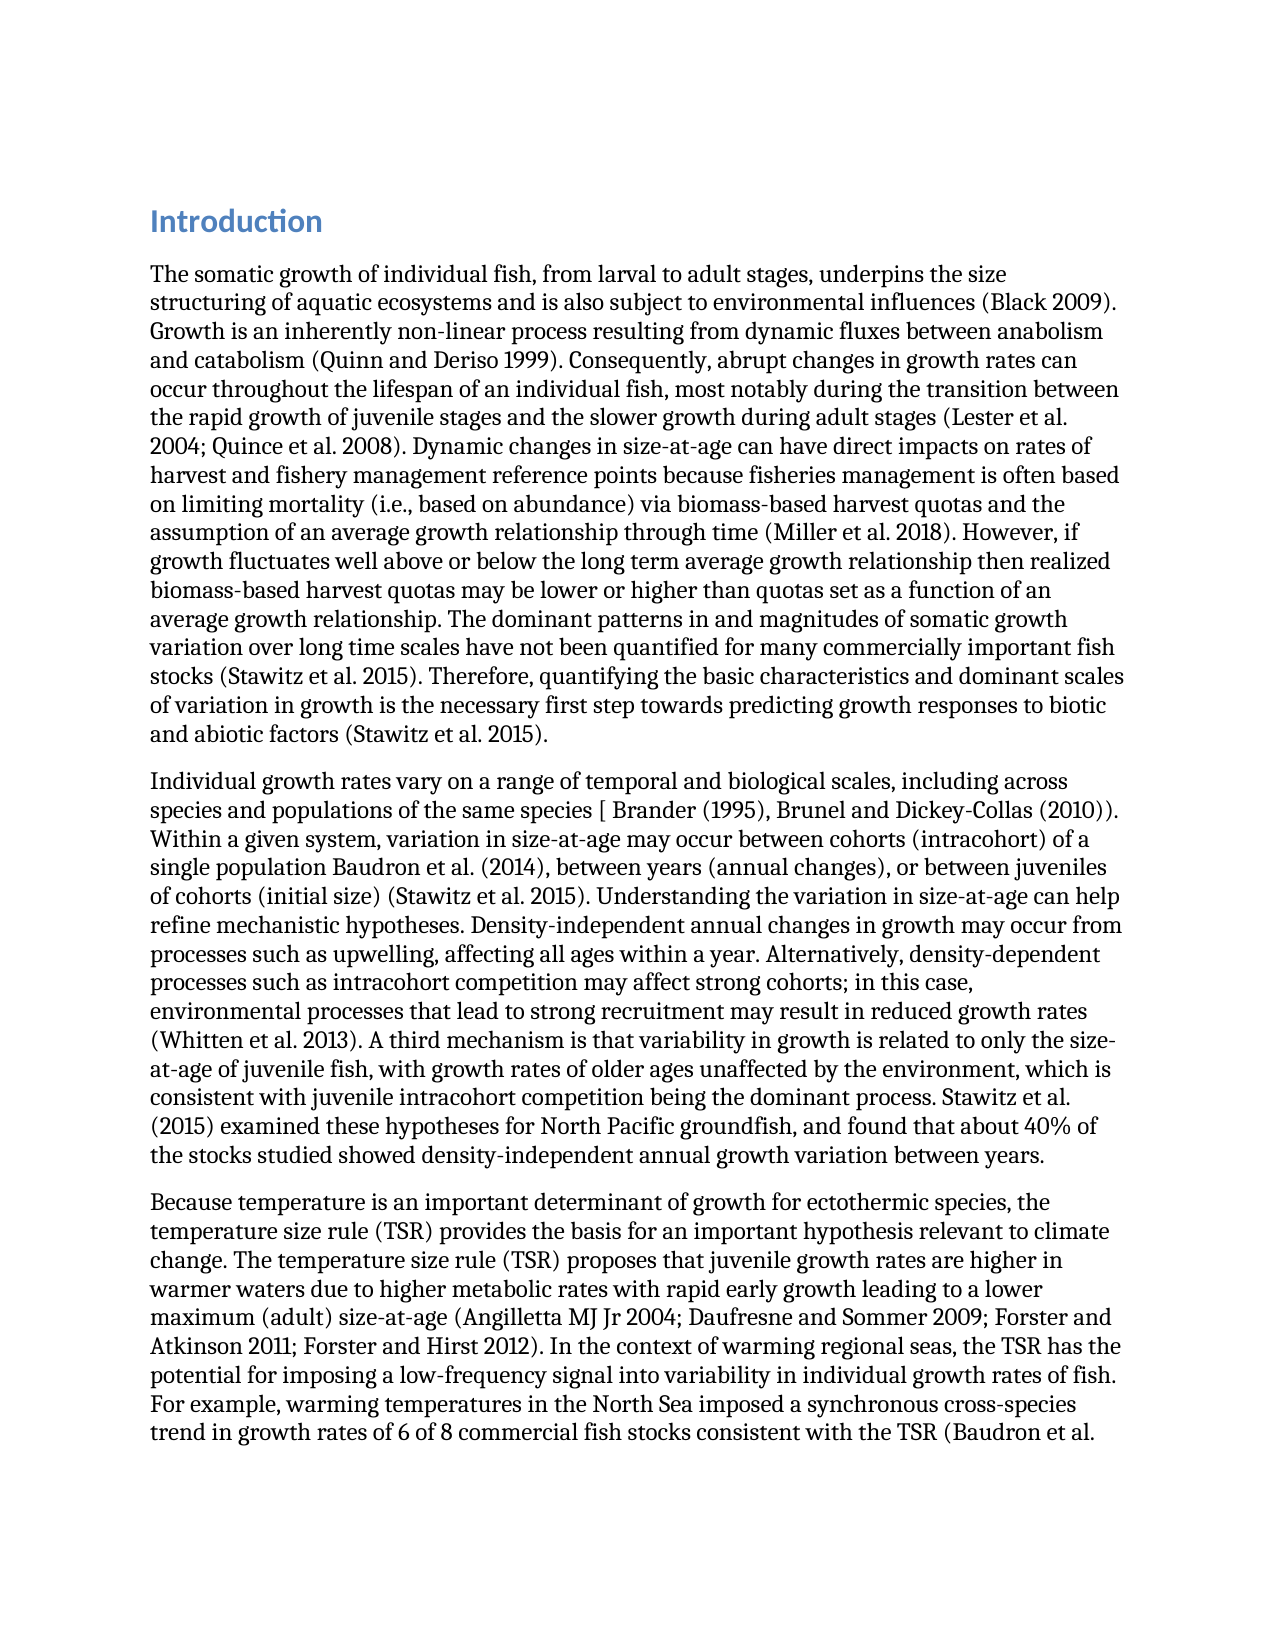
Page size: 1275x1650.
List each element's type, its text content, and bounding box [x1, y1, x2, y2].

text The somatic growth of individual fish, from larval to adult stages, underpins the size structuring of aquatic ecosystems and is also subject to environmental influences (Black 2009). Growth is an inherently non-linear process resulting from dynamic fluxes between anabolism and catabolism (Quinn and Deriso 1999). Consequently, abrupt changes in growth rates can occur throughout the lifespan of an individual fish, most notably during the transition between the rapid growth of juvenile stages and the slower growth during adult stages (Lester et al. 2004; Quince et al. 2008). Dynamic changes in size-at-age can have direct impacts on rates of harvest and fishery management reference points because fisheries management is often based on limiting mortality (i.e., based on abundance) via biomass-based harvest quotas and the assumption of an average growth relationship through time (Miller et al. 2018). However, if growth fluctuates well above or below the long term average growth relationship then realized biomass-based harvest quotas may be lower or higher than quotas set as a function of an average growth relationship. The dominant patterns in and magnitudes of somatic growth variation over long time scales have not been quantified for many commercially important fish stocks (Stawitz et al. 2015). Therefore, quantifying the basic characteristics and dominant scales of variation in growth is the necessary first step towards predicting growth responses to biotic and abiotic factors (Stawitz et al. 2015). [150, 259, 1125, 748]
subtitle Introduction [150, 200, 1125, 241]
text Individual growth rates vary on a range of temporal and biological scales, including across species and populations of the same species [ Brander (1995), Brunel and Dickey-Collas (2010)). Within a given system, variation in size-at-age may occur between cohorts (intracohort) of a single population Baudron et al. (2014), between years (annual changes), or between juveniles of cohorts (initial size) (Stawitz et al. 2015). Understanding the variation in size-at-age can help refine mechanistic hypotheses. Density-independent annual changes in growth may occur from processes such as upwelling, affecting all ages within a year. Alternatively, density-dependent processes such as intracohort competition may affect strong cohorts; in this case, environmental processes that lead to strong recruitment may result in reduced growth rates (Whitten et al. 2013). A third mechanism is that variability in growth is related to only the size-at-age of juvenile fish, with growth rates of older ages unaffected by the environment, which is consistent with juvenile intracohort competition being the dominant process. Stawitz et al. (2015) examined these hypotheses for North Pacific groundfish, and found that about 40% of the stocks studied showed density-independent annual growth variation between years. [150, 767, 1125, 1169]
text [150, 1188, 1125, 1447]
